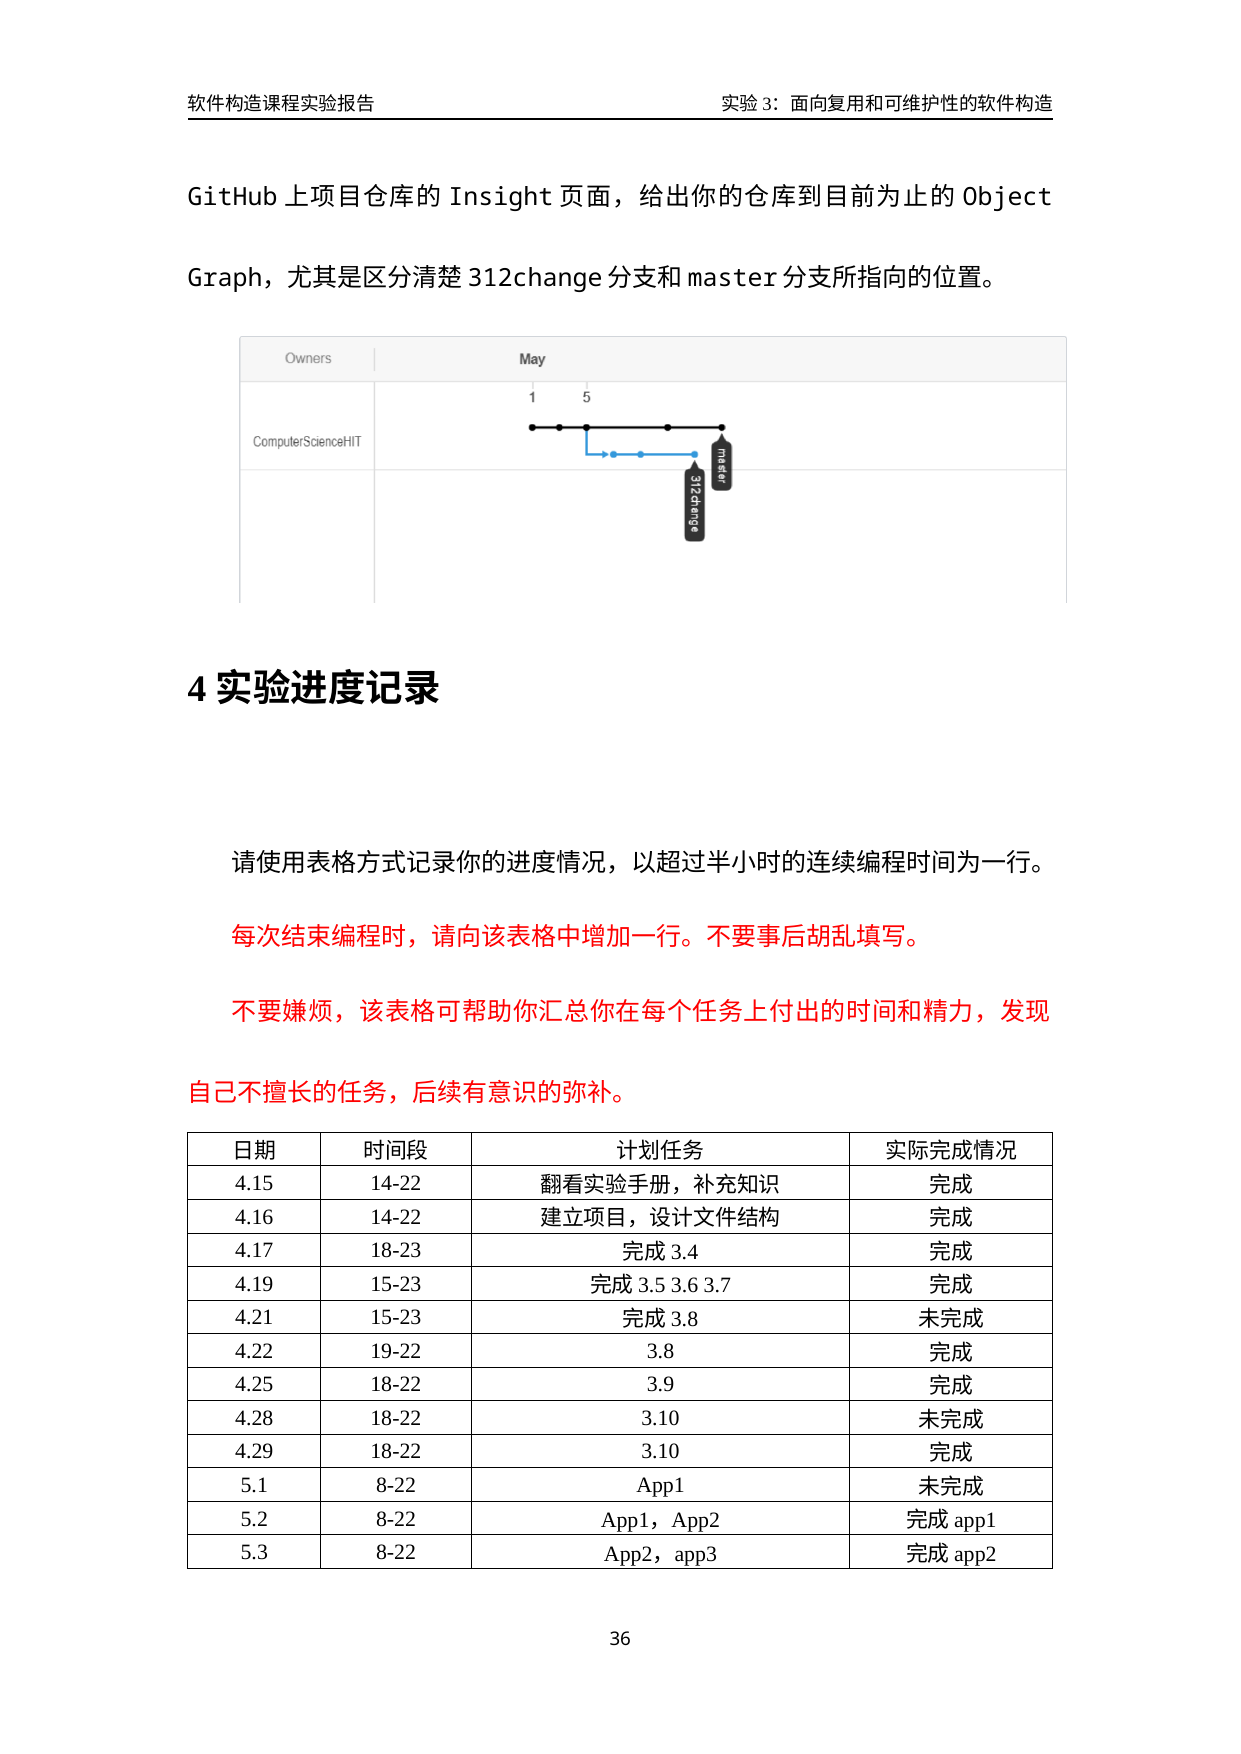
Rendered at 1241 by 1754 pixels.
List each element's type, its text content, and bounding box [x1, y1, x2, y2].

table_cell App1，App2 [472, 1502, 849, 1534]
table_cell 完成3.8 [472, 1301, 849, 1333]
table_cell 完成app1 [850, 1502, 1052, 1534]
table_cell 完成app2 [850, 1535, 1052, 1568]
table_cell 完成 [850, 1234, 1052, 1266]
table_cell 完成 [850, 1435, 1052, 1467]
table_cell 8-22 [321, 1535, 471, 1568]
table_cell 8-22 [321, 1502, 471, 1534]
table_cell 3.10 [472, 1401, 849, 1434]
text 不要嫌烦，该表格可帮助你汇总你在每个任务上付出的时间和精力，发现自己不擅长的任务，后续有意识的弥补。 [187, 977, 1053, 1123]
table_cell 4.19 [188, 1267, 320, 1299]
table_cell 完成 [850, 1200, 1052, 1232]
table_cell 完成3.5 3.6 3.7 [472, 1267, 849, 1299]
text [187, 162, 1053, 308]
table_cell 15-23 [321, 1301, 471, 1333]
table_cell 4.16 [188, 1200, 320, 1232]
table_cell 未完成 [850, 1301, 1052, 1333]
table_cell 4.21 [188, 1301, 320, 1333]
table_cell 未完成 [850, 1401, 1052, 1434]
table_cell 4.25 [188, 1368, 320, 1400]
table_cell 15-23 [321, 1267, 471, 1299]
table_cell App1 [472, 1468, 849, 1501]
table_header 时间段 [321, 1133, 471, 1165]
table_cell 14-22 [321, 1200, 471, 1232]
table_cell 4.17 [188, 1234, 320, 1266]
text 每次结束编程时，请向该表格中增加一行。不要事后胡乱填写。 [187, 902, 1053, 967]
subtitle 实验进度记录 [187, 653, 1053, 718]
table_cell App2，app3 [472, 1535, 849, 1568]
picture [231, 317, 1080, 603]
table_cell 5.2 [188, 1502, 320, 1534]
table_cell 翻看实验手册，补充知识 [472, 1166, 849, 1199]
table_cell 18-22 [321, 1435, 471, 1467]
table_cell 18-22 [321, 1401, 471, 1434]
table_cell 4.15 [188, 1166, 320, 1199]
table_cell 未完成 [850, 1468, 1052, 1501]
table_cell 18-22 [321, 1368, 471, 1400]
table_cell 5.1 [188, 1468, 320, 1501]
text 请使用表格方式记录你的进度情况，以超过半小时的连续编程时间为一行。 [187, 828, 1053, 893]
table_cell 3.10 [472, 1435, 849, 1467]
table_cell 完成 [850, 1334, 1052, 1367]
table_header 计划任务 [472, 1133, 849, 1165]
table_cell 完成 [850, 1368, 1052, 1400]
table_cell 14-22 [321, 1166, 471, 1199]
table_cell 建立项目，设计文件结构 [472, 1200, 849, 1232]
table_cell 4.22 [188, 1334, 320, 1367]
table_cell 完成3.4 [472, 1234, 849, 1266]
table_cell 3.8 [472, 1334, 849, 1367]
table_header 日期 [188, 1133, 320, 1165]
table_cell 完成 [850, 1267, 1052, 1299]
table_cell 4.28 [188, 1401, 320, 1434]
table_cell 18-23 [321, 1234, 471, 1266]
table_header 实际完成情况 [850, 1133, 1052, 1165]
table_cell 4.29 [188, 1435, 320, 1467]
table_cell 完成 [850, 1166, 1052, 1199]
table_cell 5.3 [188, 1535, 320, 1568]
table_cell 8-22 [321, 1468, 471, 1501]
table_cell 3.9 [472, 1368, 849, 1400]
table_cell 19-22 [321, 1334, 471, 1367]
